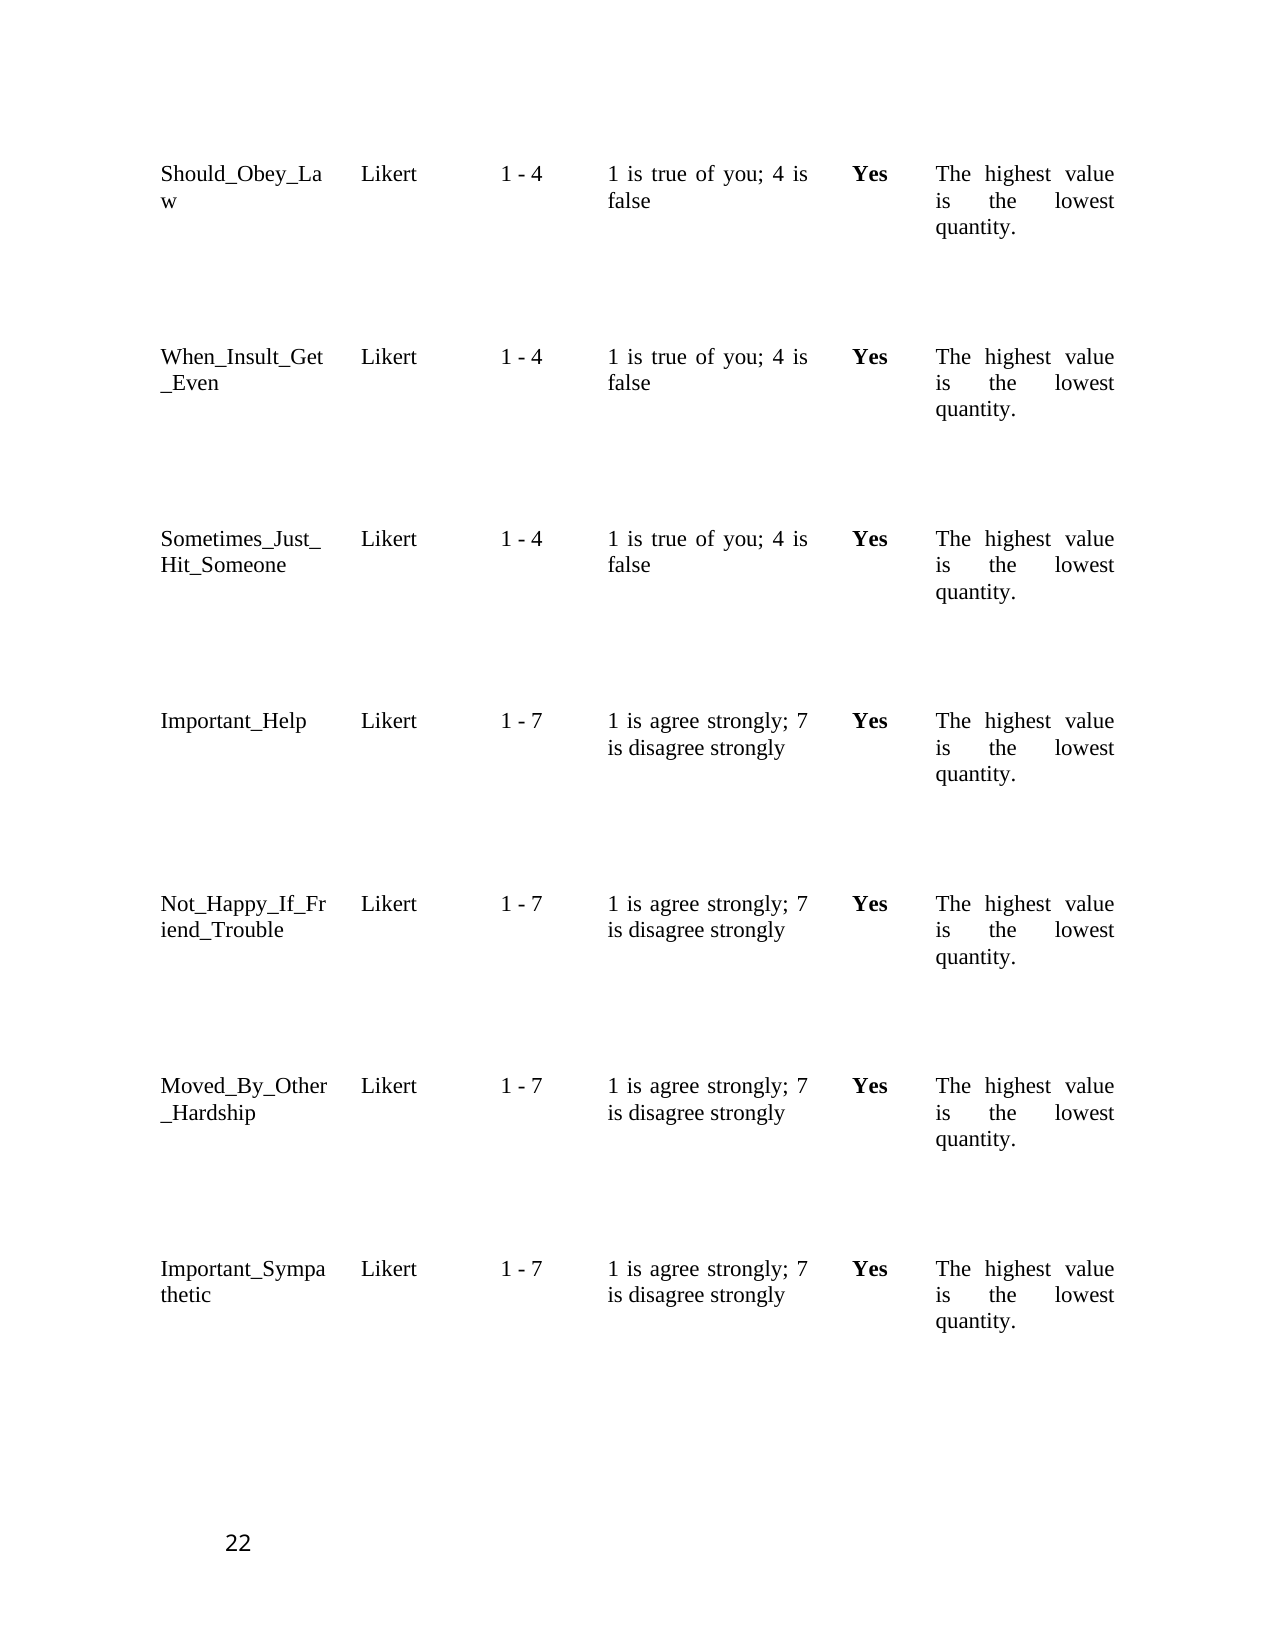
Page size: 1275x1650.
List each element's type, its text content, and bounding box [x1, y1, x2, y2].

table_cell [597, 150, 819, 332]
table_cell 1 - 7 [450, 697, 597, 879]
table_cell When_Insult_Get_Even [150, 333, 339, 515]
table_cell Yes [819, 697, 925, 879]
table_cell Sometimes_Just_Hit_Someone [150, 515, 339, 697]
table_cell 1 - 7 [450, 1244, 597, 1427]
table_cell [597, 1062, 819, 1244]
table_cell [597, 1244, 819, 1427]
table_cell Important_Help [150, 697, 339, 879]
table_cell 1 - 4 [450, 333, 597, 515]
table_cell 1 is true of you; 4 is false [597, 333, 819, 515]
table_cell Moved_By_Other_Hardship [150, 1062, 339, 1244]
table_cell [925, 150, 1125, 332]
table_cell 1 is agree strongly; 7 is disagree strongly [597, 697, 819, 879]
table_cell Yes [819, 1062, 925, 1244]
table_cell Yes [819, 880, 925, 1062]
table_cell Likert [339, 1244, 450, 1427]
table_cell Yes [819, 333, 925, 515]
table_cell 1 is agree strongly; 7 is disagree strongly [597, 880, 819, 1062]
table_cell Likert [339, 150, 450, 332]
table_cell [925, 1244, 1125, 1427]
table_cell The highest value is the lowest quantity. [925, 697, 1125, 879]
table_cell Important_Sympathetic [150, 1244, 339, 1427]
table_cell Not_Happy_If_Friend_Trouble [150, 880, 339, 1062]
table_cell Likert [339, 697, 450, 879]
table_cell 1 is true of you; 4 is false [597, 515, 819, 697]
table_cell The highest value is the lowest quantity. [925, 880, 1125, 1062]
table_cell Likert [339, 333, 450, 515]
table_cell Yes [819, 150, 925, 332]
table_cell Likert [339, 880, 450, 1062]
table_cell 1 - 7 [450, 880, 597, 1062]
table_cell 1 - 4 [450, 150, 597, 332]
table_cell Likert [339, 515, 450, 697]
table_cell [925, 1062, 1125, 1244]
table_cell 1 - 7 [450, 1062, 597, 1244]
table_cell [925, 333, 1125, 515]
table_cell Yes [819, 1244, 925, 1427]
table_cell Likert [339, 1062, 450, 1244]
table_cell 1 - 4 [450, 515, 597, 697]
table_cell Yes [819, 515, 925, 697]
table_cell The highest value is the lowest quantity. [925, 515, 1125, 697]
table_cell Should_Obey_Law [150, 150, 339, 332]
